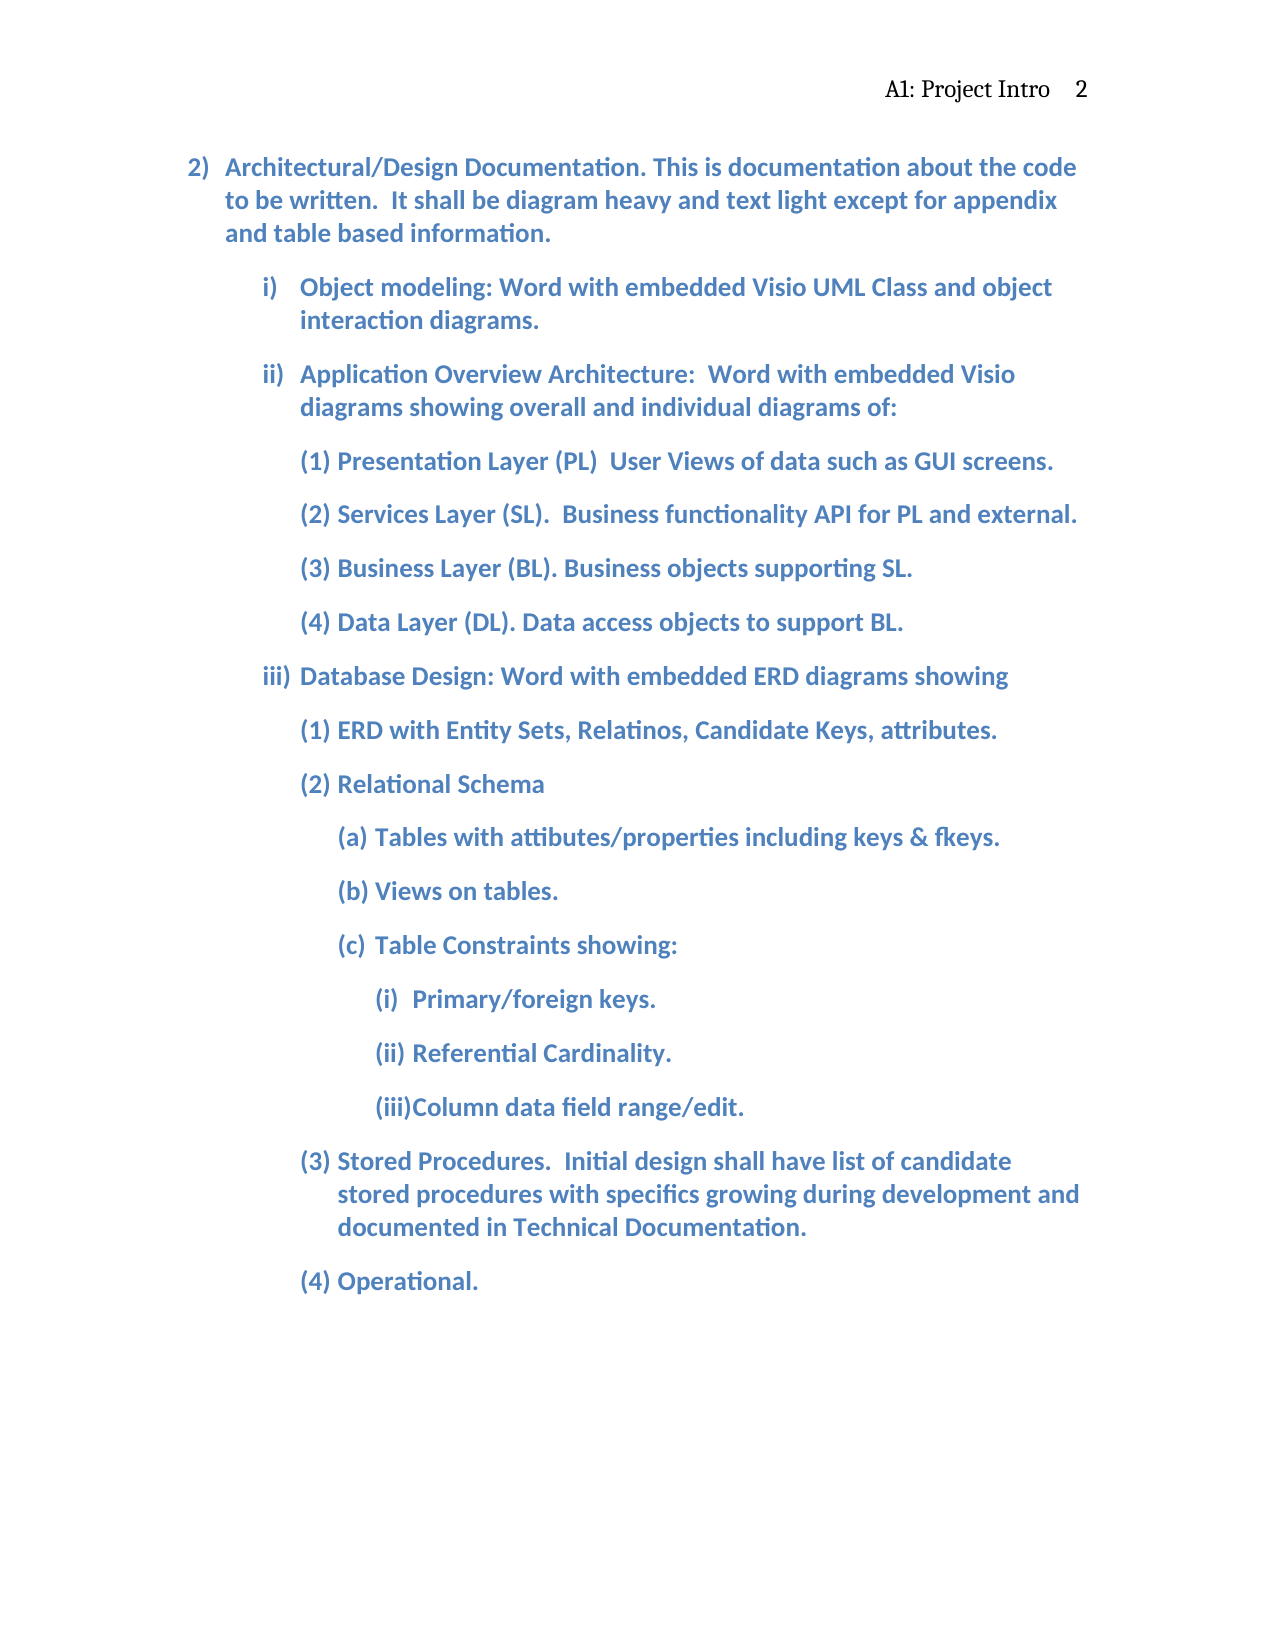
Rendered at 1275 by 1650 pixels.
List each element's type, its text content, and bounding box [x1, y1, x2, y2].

subtitle Column data field range/edit. [375, 1090, 1087, 1123]
subtitle ERD with Entity Sets, Relatinos, Candidate Keys, attributes. [300, 713, 1087, 746]
subtitle Table Constraints showing: [337, 928, 1087, 961]
subtitle Presentation Layer (PL) User Views of data such as GUI screens. [300, 444, 1087, 477]
subtitle Operational. [300, 1264, 1087, 1297]
subtitle Stored Procedures. Initial design shall have list of candidate stored procedures with specifics growing during development and documented in Technical Documentation. [300, 1144, 1087, 1243]
subtitle Database Design: Word with embedded ERD diagrams showing [262, 659, 1087, 692]
subtitle Services Layer (SL). Business functionality API for PL and external. [300, 497, 1087, 531]
subtitle Architectural/Design Documentation. This is documentation about the code to be written. It shall be diagram heavy and text light except for appendix and table based information. [187, 150, 1087, 249]
subtitle Application Overview Architecture: Word with embedded Visio diagrams showing overall and individual diagrams of: [262, 357, 1087, 423]
subtitle Object modeling: Word with embedded Visio UML Class and object interaction diagrams. [262, 270, 1087, 336]
subtitle Primary/foreign keys. [375, 982, 1087, 1015]
subtitle Business Layer (BL). Business objects supporting SL. [300, 551, 1087, 584]
subtitle Data Layer (DL). Data access objects to support BL. [300, 605, 1087, 638]
subtitle Views on tables. [337, 874, 1087, 907]
subtitle Referential Cardinality. [375, 1036, 1087, 1069]
subtitle Tables with attibutes/properties including keys & fkeys. [337, 821, 1087, 854]
subtitle Relational Schema [300, 767, 1087, 800]
